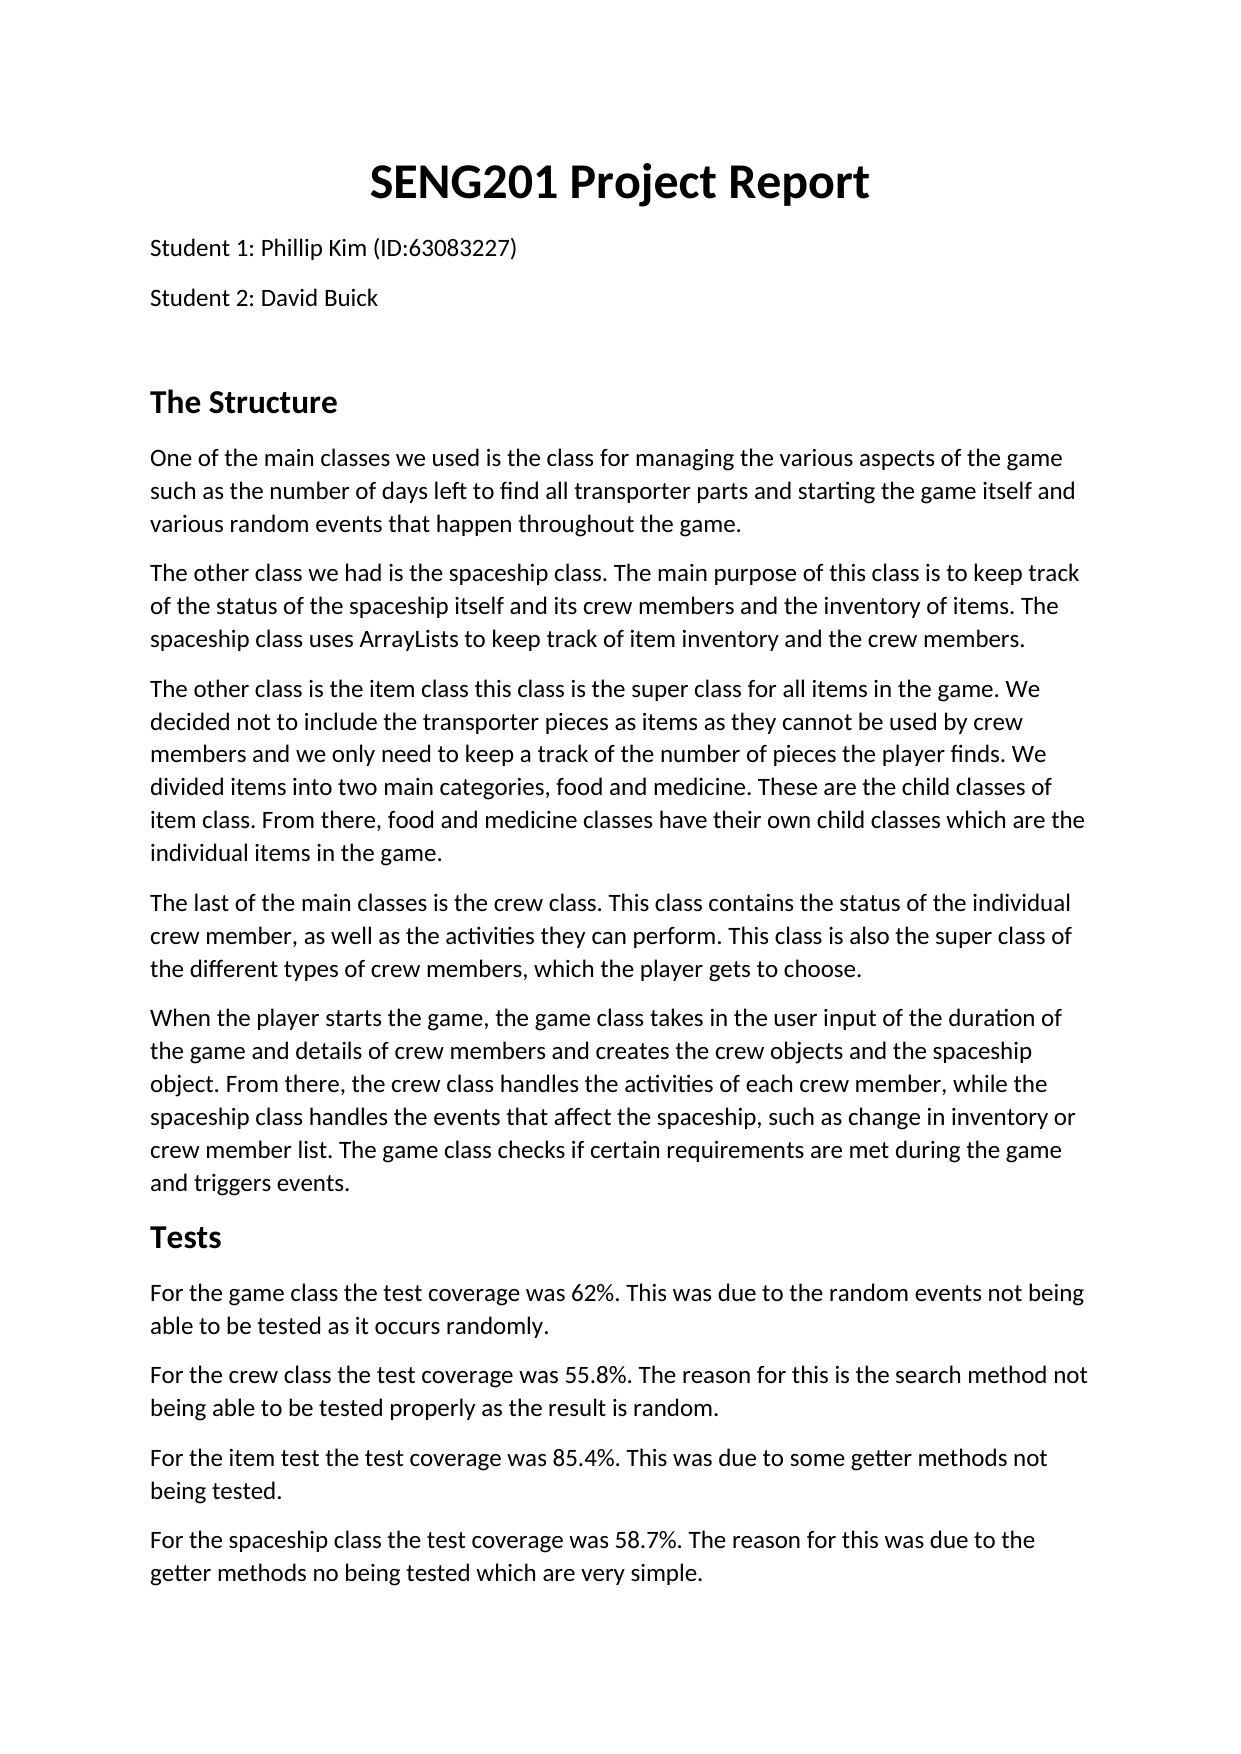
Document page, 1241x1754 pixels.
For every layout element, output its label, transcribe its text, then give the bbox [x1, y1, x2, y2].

text Student 1: Phillip Kim (ID:63083227) [150, 232, 1090, 263]
text The other class is the item class this class is the super class for all items in the game. We decided not to include the transporter pieces as items as they cannot be used by crew members and we only need to keep a track of the number of pieces the player finds. We divided items into two main categories, food and medicine. These are the child classes of item class. From there, food and medicine classes have their own child classes which are the individual items in the game. [150, 673, 1090, 868]
text For the spaceship class the test coverage was 58.7%. The reason for this was due to the getter methods no being tested which are very simple. [150, 1524, 1090, 1588]
text For the game class the test coverage was 62%. This was due to the random events not being able to be tested as it occurs randomly. [150, 1277, 1090, 1341]
text The Structure [150, 381, 1090, 422]
text SENG201 Project Report [150, 150, 1090, 211]
text The last of the main classes is the crew class. This class contains the status of the individual crew member, as well as the activities they can perform. This class is also the super class of the different types of crew members, which the player gets to choose. [150, 887, 1090, 983]
text One of the main classes we used is the class for managing the various aspects of the game such as the number of days left to find all transporter parts and starting the game itself and various random events that happen throughout the game. [150, 442, 1090, 538]
text For the crew class the test coverage was 55.8%. The reason for this is the search method not being able to be tested properly as the result is random. [150, 1359, 1090, 1423]
text The other class we had is the spaceship class. The main purpose of this class is to keep track of the status of the spaceship itself and its crew members and the inventory of items. The spaceship class uses ArrayLists to keep track of item inventory and the crew members. [150, 557, 1090, 654]
text For the item test the test coverage was 85.4%. This was due to some getter methods not being tested. [150, 1442, 1090, 1506]
text Student 2: David Buick [150, 282, 1090, 313]
text When the player starts the game, the game class takes in the user input of the duration of the game and details of crew members and creates the crew objects and the spaceship object. From there, the crew class handles the activities of each crew member, while the spaceship class handles the events that affect the spaceship, such as change in inventory or crew member list. The game class checks if certain requirements are met during the game and triggers events. [150, 1002, 1090, 1197]
text Tests [150, 1216, 1090, 1257]
